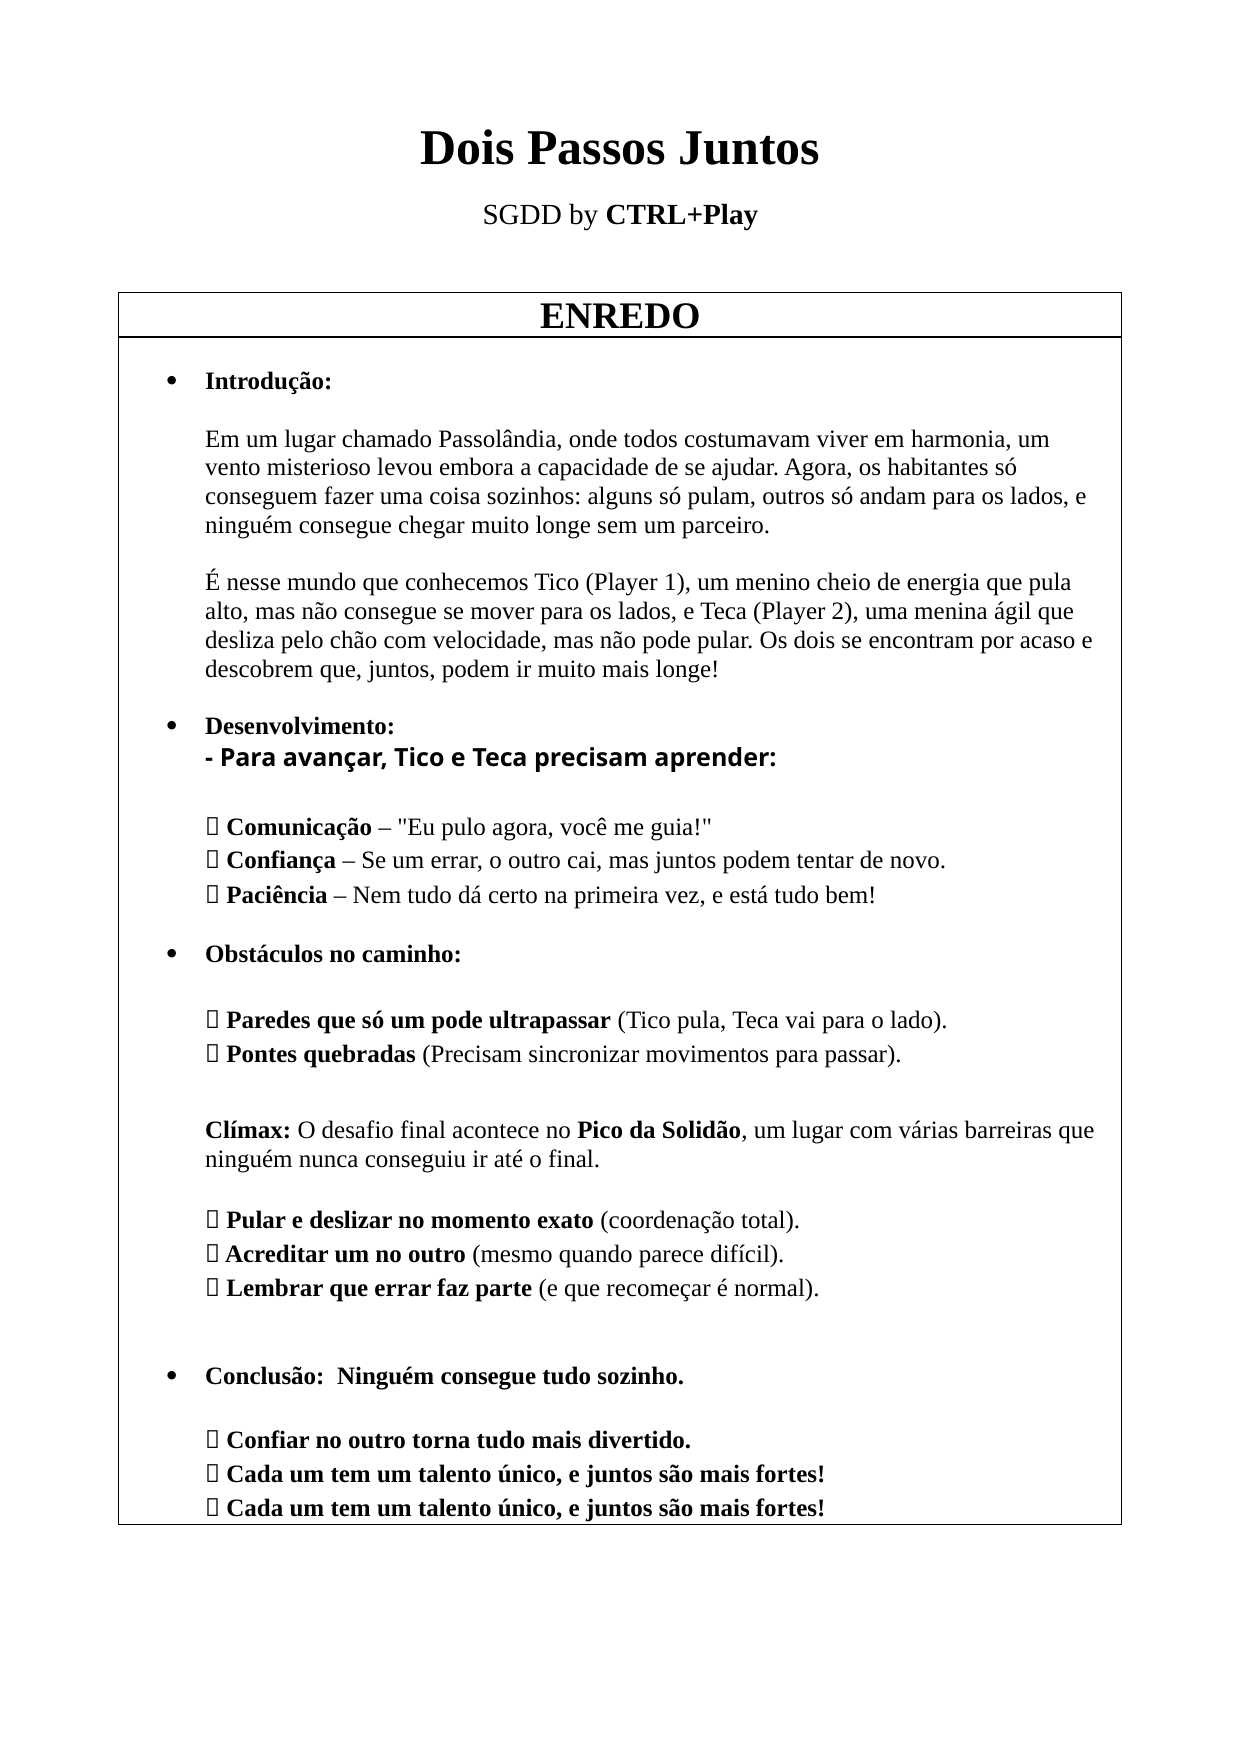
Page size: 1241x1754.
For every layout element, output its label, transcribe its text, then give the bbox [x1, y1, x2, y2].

table_header ENREDO [119, 293, 1121, 336]
text SGDD by CTRL+Play [118, 197, 1122, 230]
table_cell Introdução: Em um lugar chamado Passolândia, onde todos costumavam viver em harmonia, um vento misterioso levou embora a capacidade de se ajudar. Agora, os habitantes só conseguem fazer uma coisa sozinhos: alguns só pulam, outros só andam para os lados, e ninguém consegue chegar muito longe sem um parceiro. É nesse mundo que conhecemos Tico (Player 1), um menino cheio de energia que pula alto, mas não consegue se mover para os lados, e Teca (Player 2), uma menina ágil que desliza pelo chão com velocidade, mas não pode pular. Os dois se encontram por acaso e descobrem que, juntos, podem ir muito mais longe! Desenvolvimento: - Para avançar, Tico e Teca precisam aprender: 🔹 Comunicação – "Eu pulo agora, você me guia!" 🔹 Confiança – Se um errar, o outro cai, mas juntos podem tentar de novo. 🔹 Paciência – Nem tudo dá certo na primeira vez, e está tudo bem! Obstáculos no caminho: 🔹 Paredes que só um pode ultrapassar (Tico pula, Teca vai para o lado). 🔹 Pontes quebradas (Precisam sincronizar movimentos para passar). Clímax: O desafio final acontece no Pico da Solidão, um lugar com várias barreiras que ninguém nunca conseguiu ir até o final. 🔹 Pular e deslizar no momento exato (coordenação total). 🔹 Acreditar um no outro (mesmo quando parece difícil). 🔹 Lembrar que errar faz parte (e que recomeçar é normal). Conclusão: Ninguém consegue tudo sozinho. 🔹 Confiar no outro torna tudo mais divertido. 🔹 Cada um tem um talento único, e juntos são mais fortes! 🔹 Cada um tem um talento único, e juntos são mais fortes! [119, 338, 1121, 1523]
text Dois Passos Juntos [118, 118, 1122, 176]
